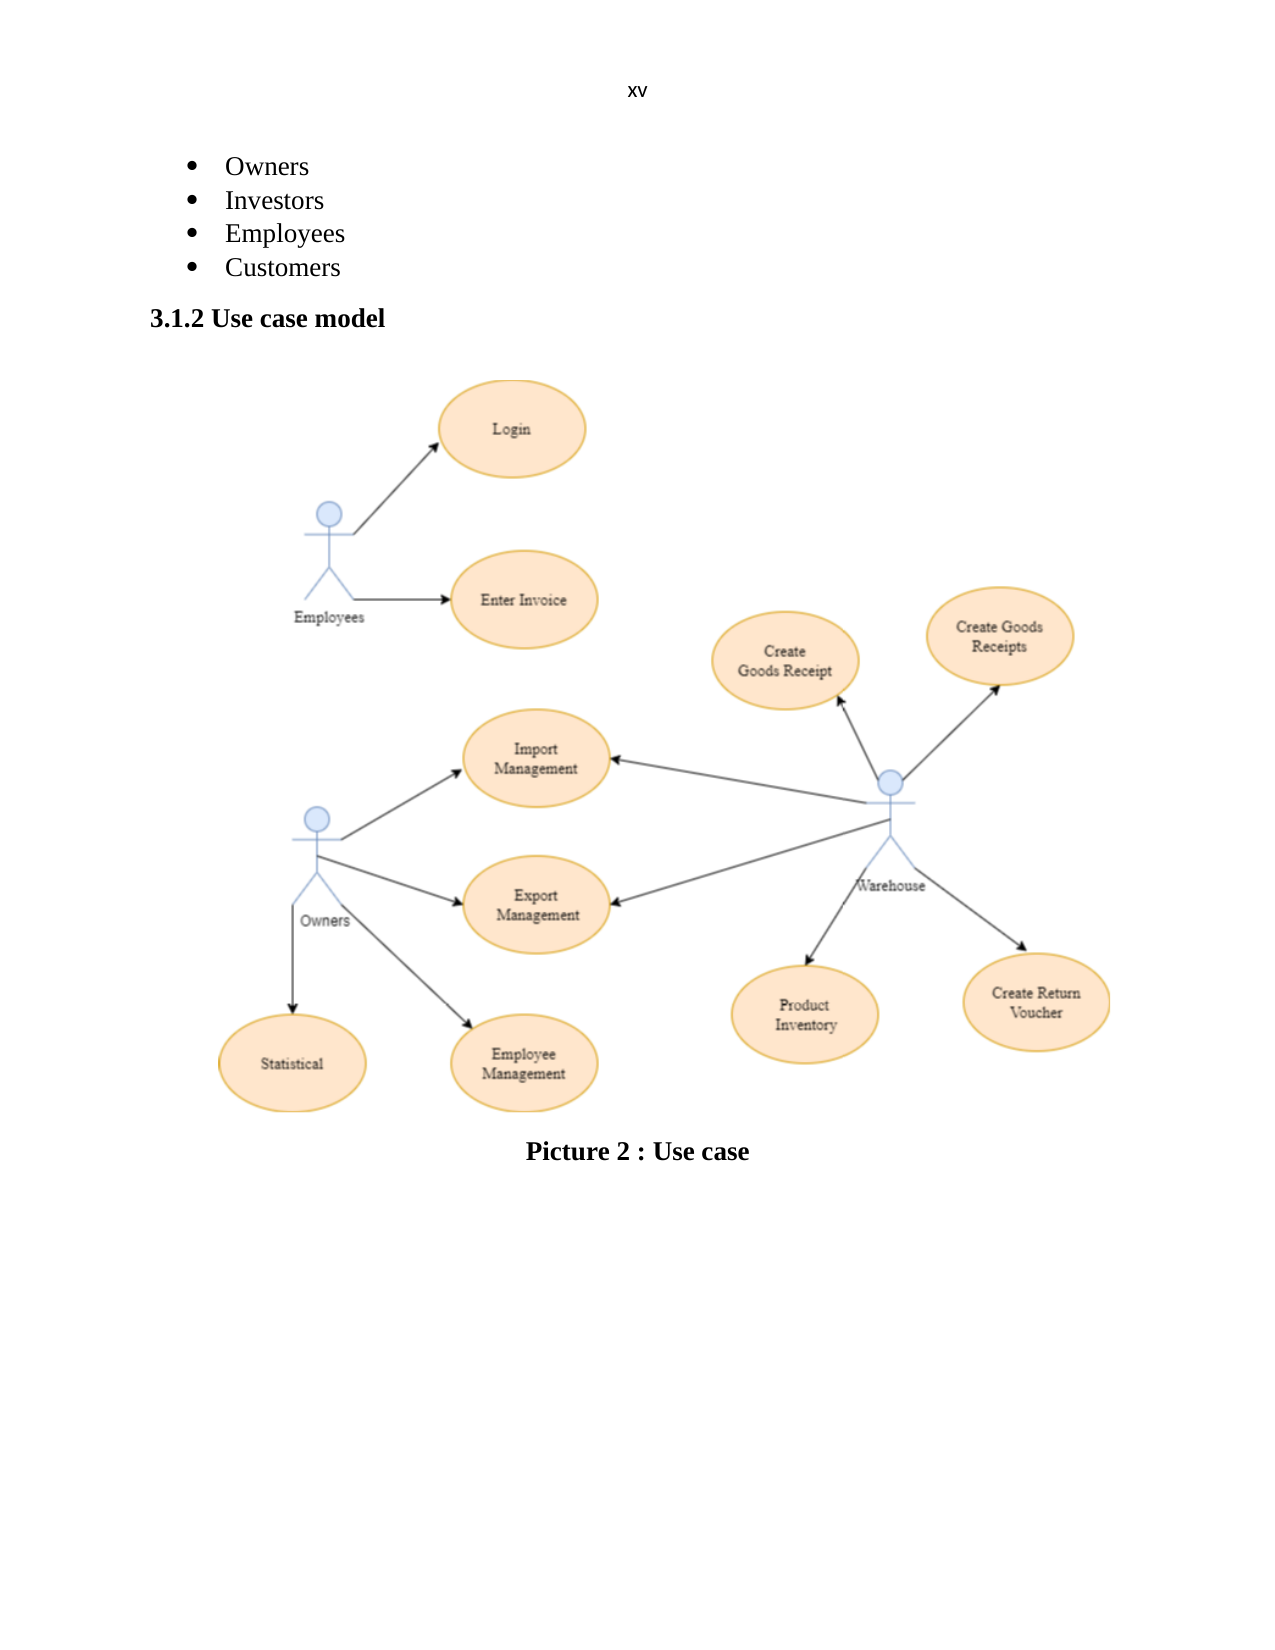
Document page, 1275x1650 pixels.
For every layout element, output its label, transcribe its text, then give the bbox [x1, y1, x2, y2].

subtitle Picture 2 : Use case [150, 1116, 1125, 1166]
picture [150, 380, 1125, 1116]
list Customers [187, 251, 1125, 282]
subtitle 3.1.2 Use case model [150, 302, 1125, 333]
list Owners [187, 150, 1125, 181]
list Employees [187, 217, 1125, 249]
list Investors [187, 184, 1125, 215]
